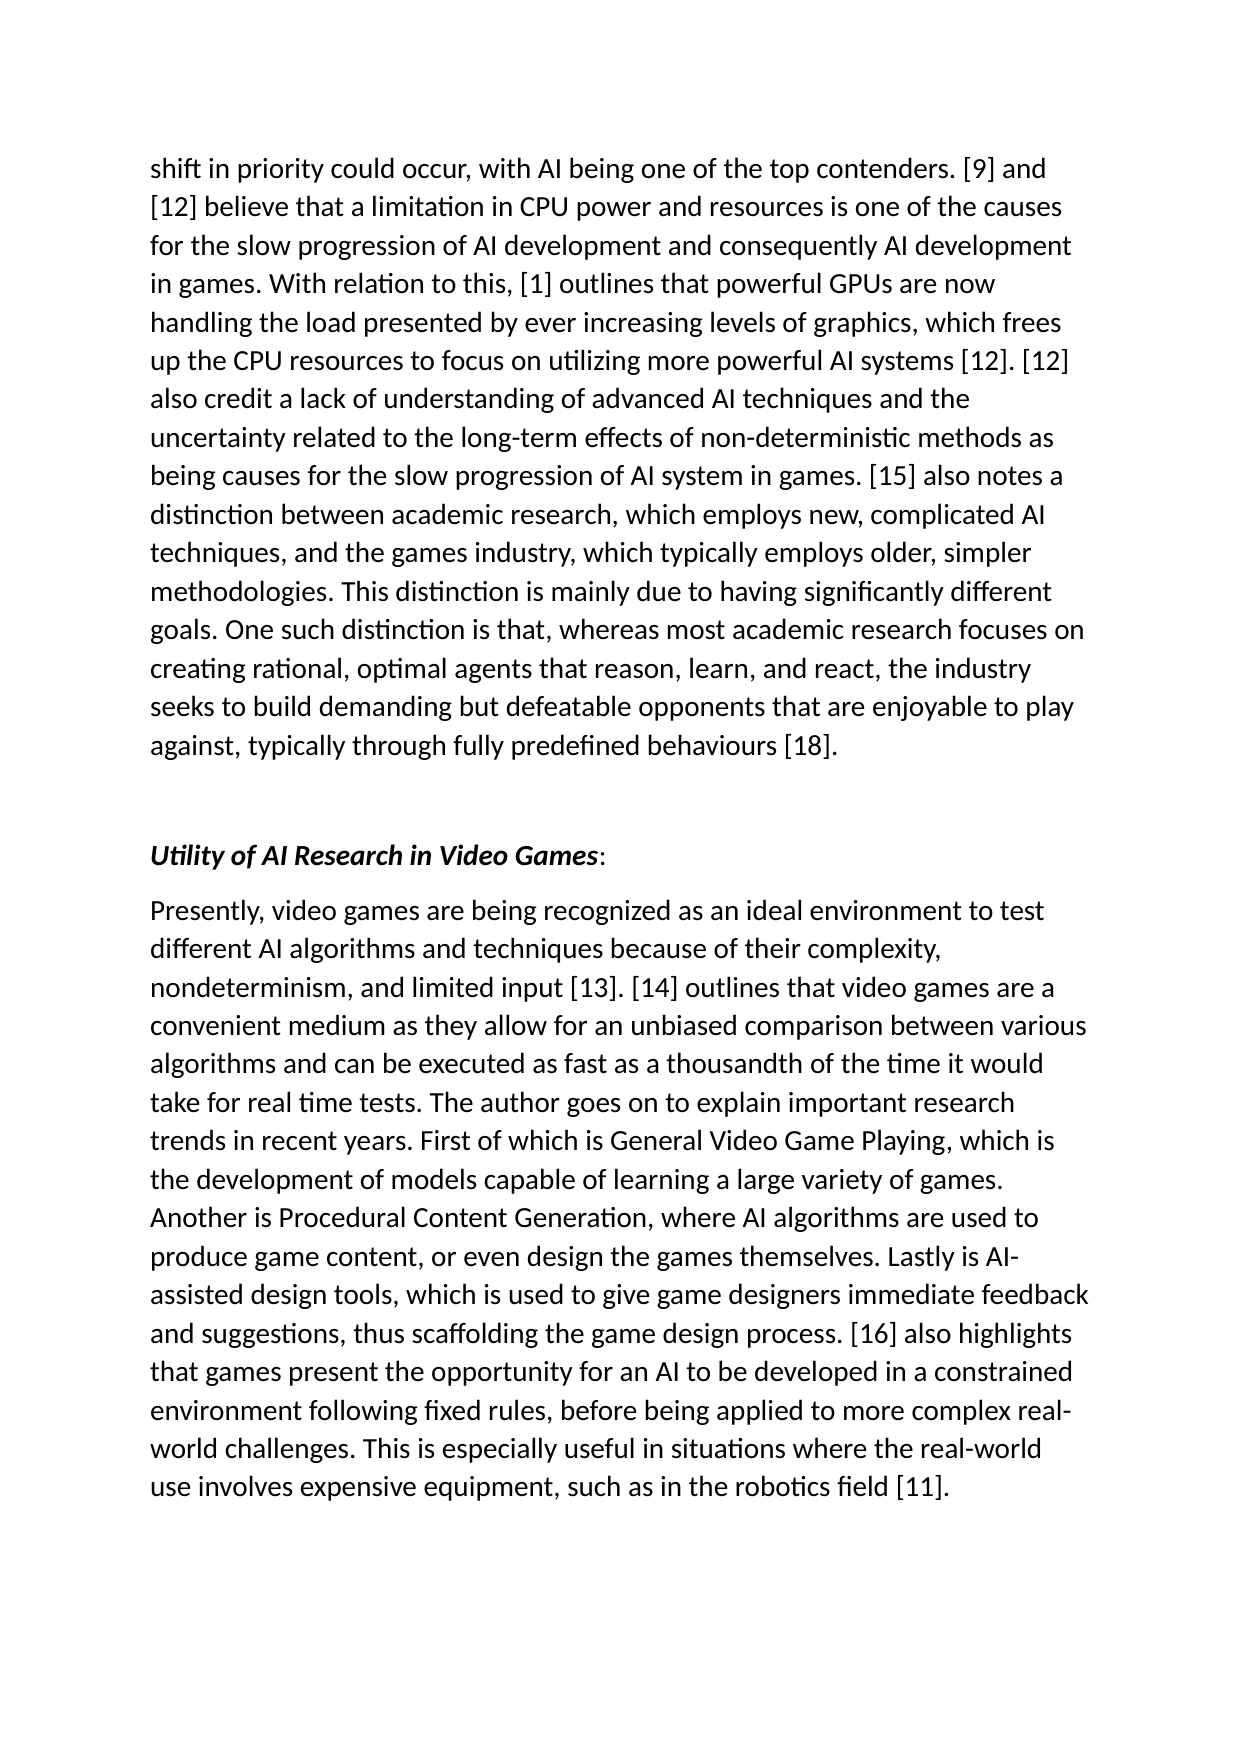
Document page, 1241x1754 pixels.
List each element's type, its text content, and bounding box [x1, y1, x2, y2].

text Utility of AI Research in Video Games: [150, 837, 1090, 872]
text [150, 150, 1090, 762]
text Presently, video games are being recognized as an ideal environment to test different AI algorithms and techniques because of their complexity, nondeterminism, and limited input [13]. [14] outlines that video games are a convenient medium as they allow for an unbiased comparison between various algorithms and can be executed as fast as a thousandth of the time it would take for real time tests. The author goes on to explain important research trends in recent years. First of which is General Video Game Playing, which is the development of models capable of learning a large variety of games. Another is Procedural Content Generation, where AI algorithms are used to produce game content, or even design the games themselves. Lastly is AI-assisted design tools, which is used to give game designers immediate feedback and suggestions, thus scaffolding the game design process. [16] also highlights that games present the opportunity for an AI to be developed in a constrained environment following fixed rules, before being applied to more complex real-world challenges. This is especially useful in situations where the real-world use involves expensive equipment, such as in the robotics field [11]. [150, 892, 1090, 1504]
